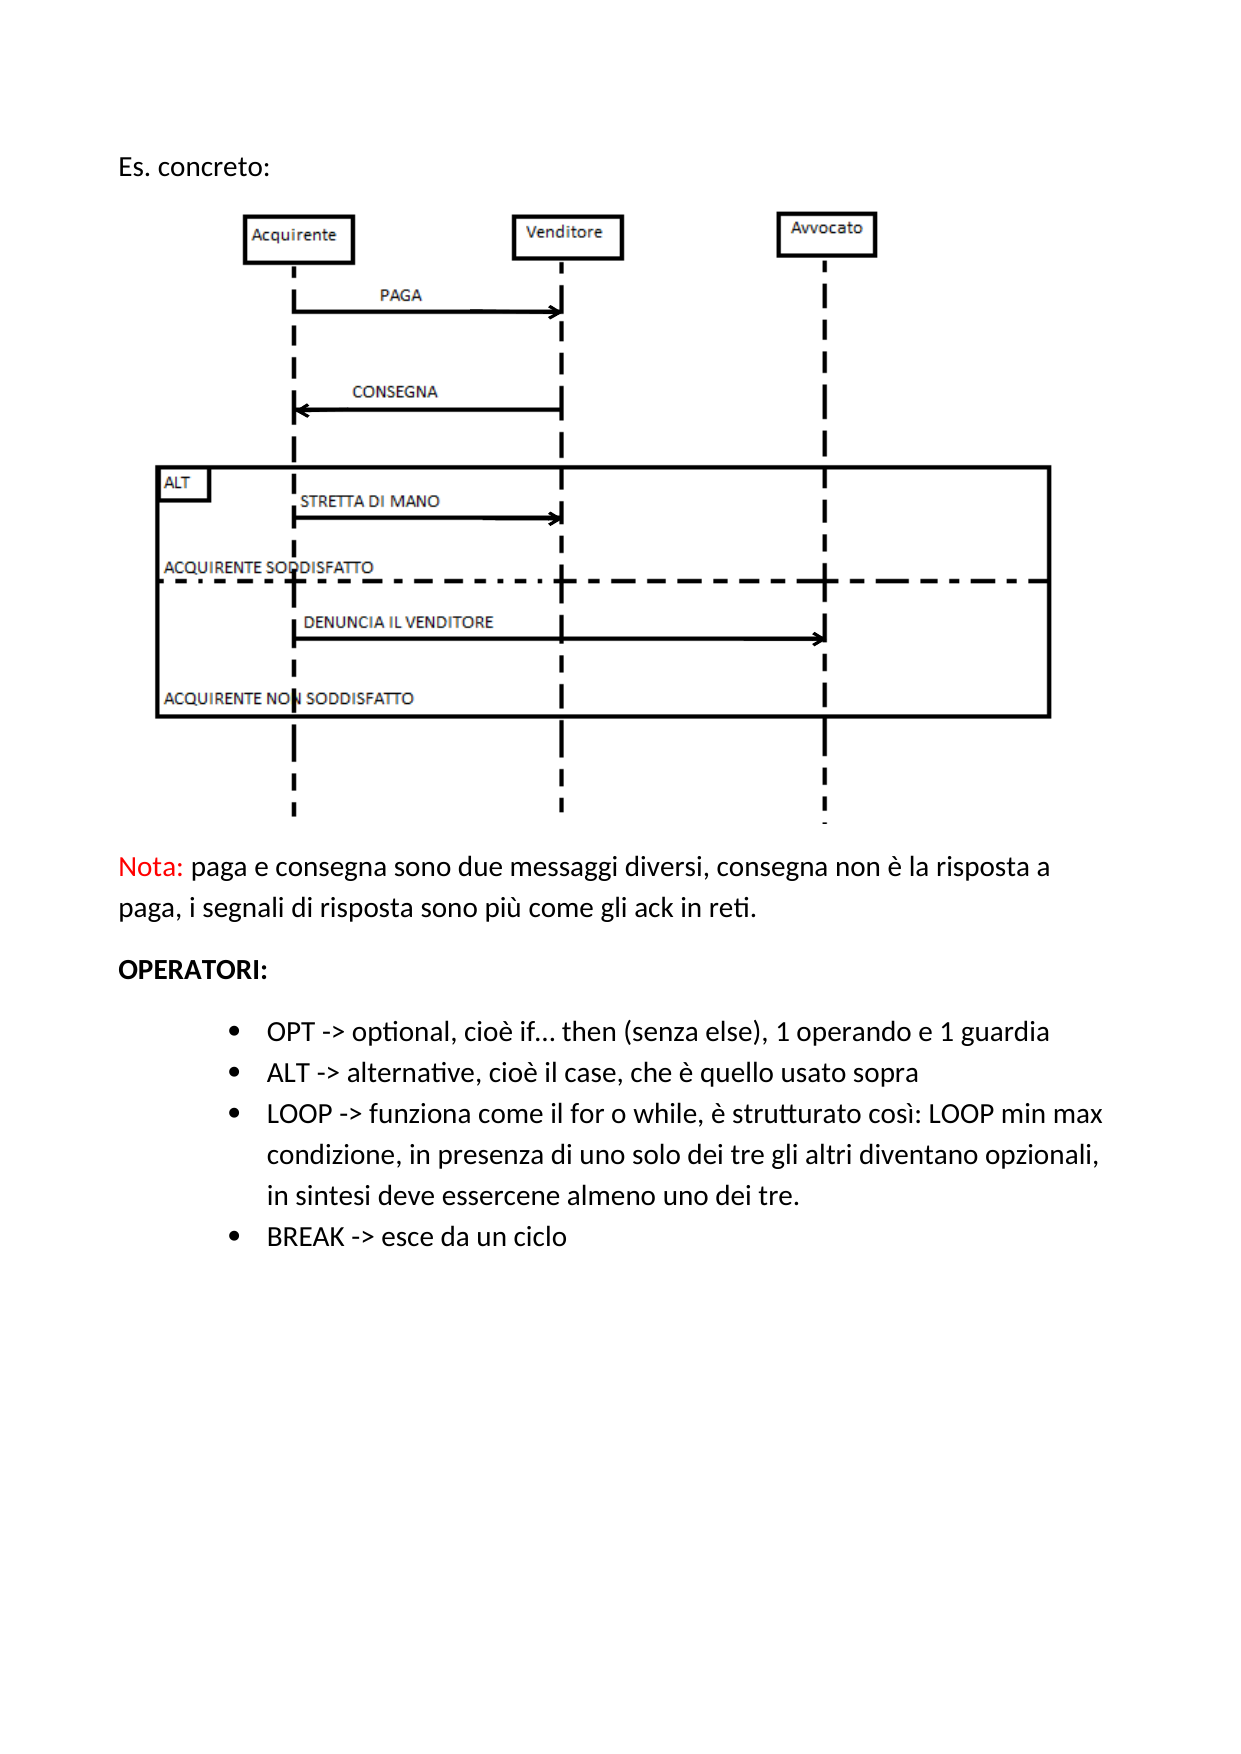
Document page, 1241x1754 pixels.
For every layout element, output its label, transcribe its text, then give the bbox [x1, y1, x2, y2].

text Nota: paga e consegna sono due messaggi diversi, consegna non è la risposta a paga, i segnali di risposta sono più come gli ack in reti. [118, 848, 1122, 925]
text Es. concreto: [118, 148, 1122, 183]
text OPERATORI: [118, 951, 1122, 987]
list LOOP -> funziona come il for o while, è strutturato così: LOOP min max condizione, in presenza di uno solo dei tre gli altri diventano opzionali, in sintesi deve essercene almeno uno dei tre. [229, 1095, 1122, 1212]
list BREAK -> esce da un ciclo [229, 1218, 1122, 1253]
list OPT -> optional, cioè if… then (senza else), 1 operando e 1 guardia [229, 1013, 1122, 1049]
picture [118, 209, 1122, 824]
list ALT -> alternative, cioè il case, che è quello usato sopra [229, 1054, 1122, 1089]
